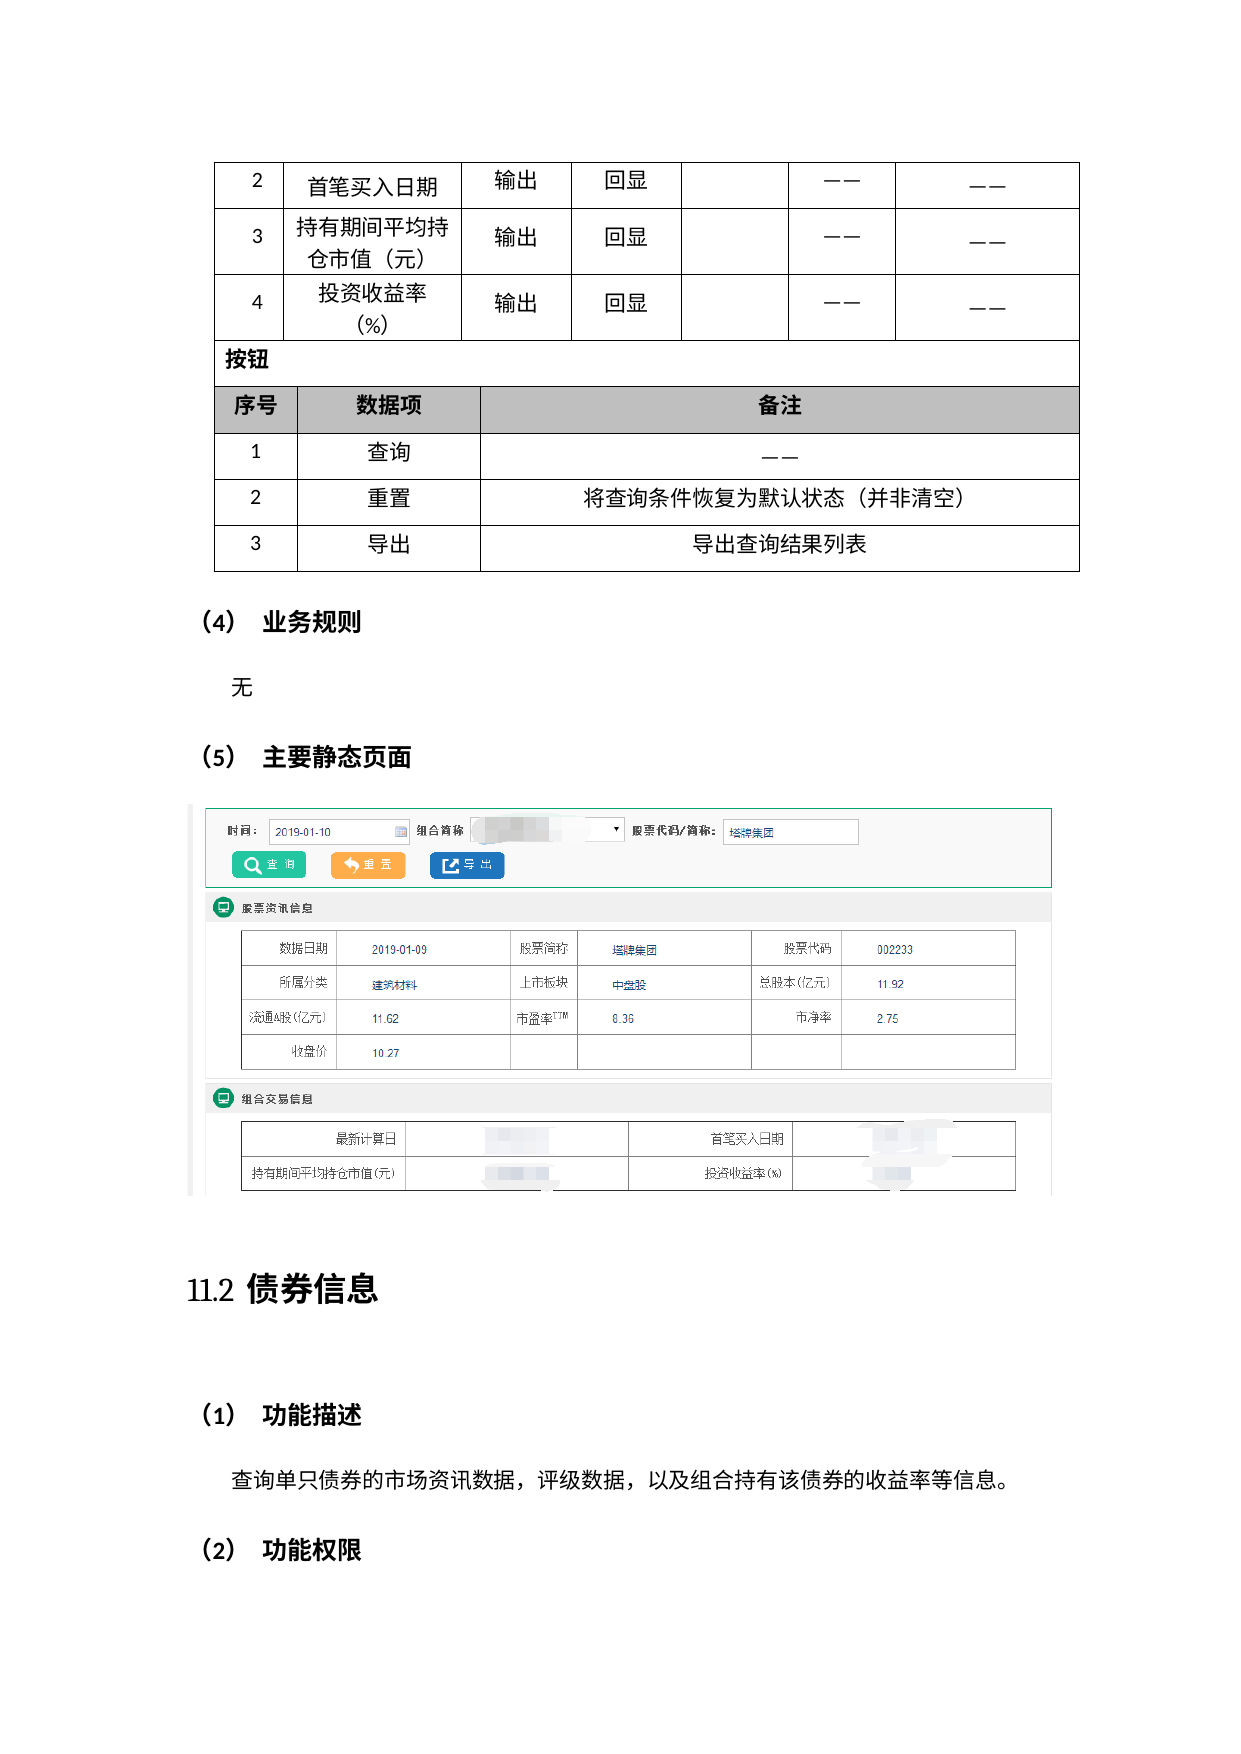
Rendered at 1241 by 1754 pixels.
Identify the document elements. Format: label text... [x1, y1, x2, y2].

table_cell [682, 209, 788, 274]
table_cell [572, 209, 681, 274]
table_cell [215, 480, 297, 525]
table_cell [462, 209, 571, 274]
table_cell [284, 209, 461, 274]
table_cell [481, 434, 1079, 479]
subtitle 债券信息 [187, 1254, 1031, 1319]
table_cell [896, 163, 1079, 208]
list 功能权限 [187, 1516, 1053, 1581]
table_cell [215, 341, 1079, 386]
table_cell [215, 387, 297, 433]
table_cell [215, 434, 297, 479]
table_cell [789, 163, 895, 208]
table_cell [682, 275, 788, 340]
text 查询单只债券的市场资讯数据，评级数据，以及组合持有该债券的收益率等信息。 [187, 1462, 1053, 1495]
list 主要静态页面 [187, 723, 1053, 788]
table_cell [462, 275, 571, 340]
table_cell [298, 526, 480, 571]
text 无 [187, 670, 1053, 702]
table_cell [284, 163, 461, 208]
list 业务规则 [187, 588, 1053, 653]
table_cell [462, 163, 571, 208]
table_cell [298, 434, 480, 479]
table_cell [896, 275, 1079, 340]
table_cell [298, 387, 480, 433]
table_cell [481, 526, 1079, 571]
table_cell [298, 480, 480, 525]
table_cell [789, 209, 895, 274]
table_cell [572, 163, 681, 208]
picture [187, 804, 1053, 1196]
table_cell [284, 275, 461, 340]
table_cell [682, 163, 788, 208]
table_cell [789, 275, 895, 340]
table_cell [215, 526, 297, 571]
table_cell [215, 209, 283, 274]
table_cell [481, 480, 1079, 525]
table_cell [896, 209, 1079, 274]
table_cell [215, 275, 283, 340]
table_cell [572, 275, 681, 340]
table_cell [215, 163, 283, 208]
list 功能描述 [187, 1381, 1053, 1446]
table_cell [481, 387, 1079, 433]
